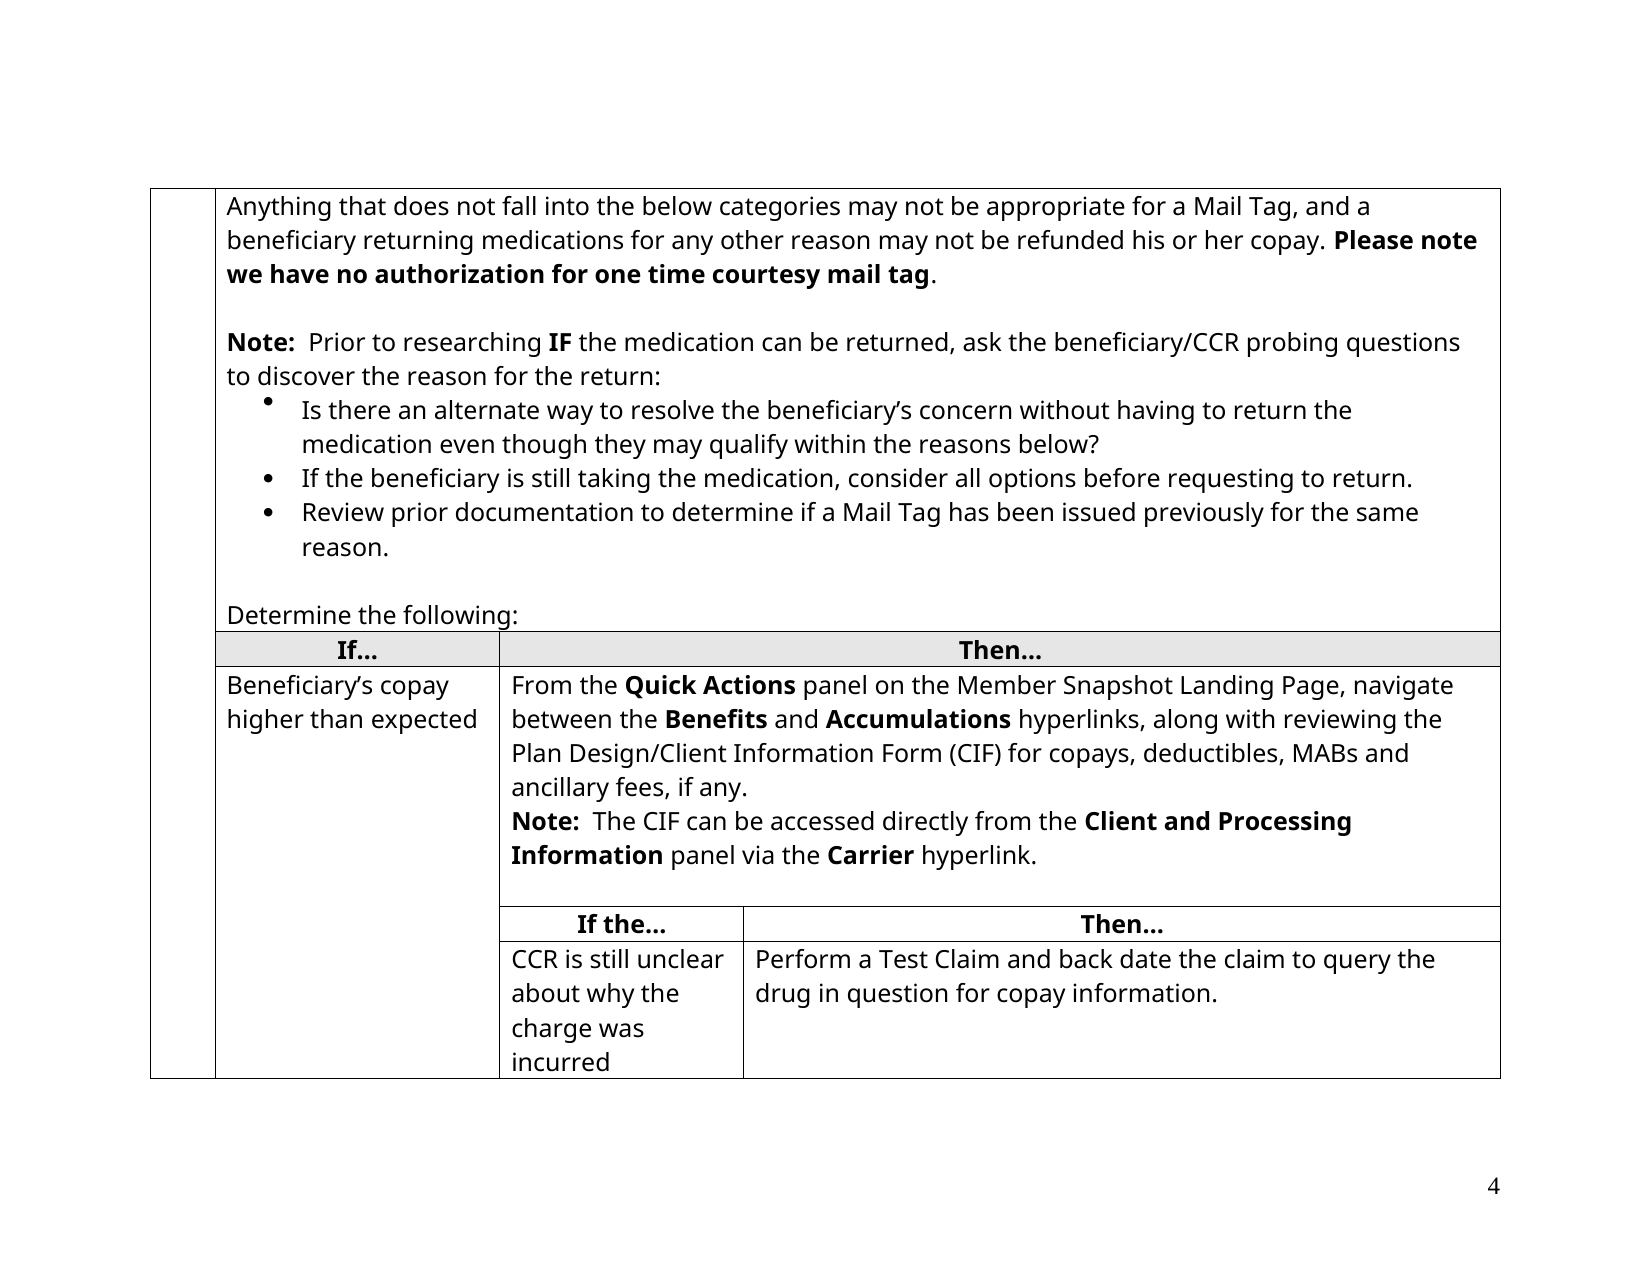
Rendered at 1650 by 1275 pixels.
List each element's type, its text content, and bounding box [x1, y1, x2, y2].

table_cell CCR is still unclear about why the charge was incurred [500, 942, 743, 1078]
table_cell Then… [500, 632, 1500, 666]
table_cell Beneficiary’s copay higher than expected [216, 667, 499, 1078]
table_cell If… [216, 632, 499, 666]
table_cell Then… [744, 907, 1500, 941]
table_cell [216, 189, 1500, 631]
table_cell If the… [500, 907, 743, 941]
table_cell 3 [151, 189, 215, 1078]
table_cell Perform a Test Claim and back date the claim to query the drug in question for copay information. [744, 942, 1500, 1078]
table_cell From the Quick Actions panel on the Member Snapshot Landing Page, navigate between the Benefits and Accumulations hyperlinks, along with reviewing the Plan Design/Client Information Form (CIF) for copays, deductibles, MABs and ancillary fees, if any. Note: The CIF can be accessed directly from the Client and Processing Information panel via the Carrier hyperlink. [500, 667, 1500, 906]
